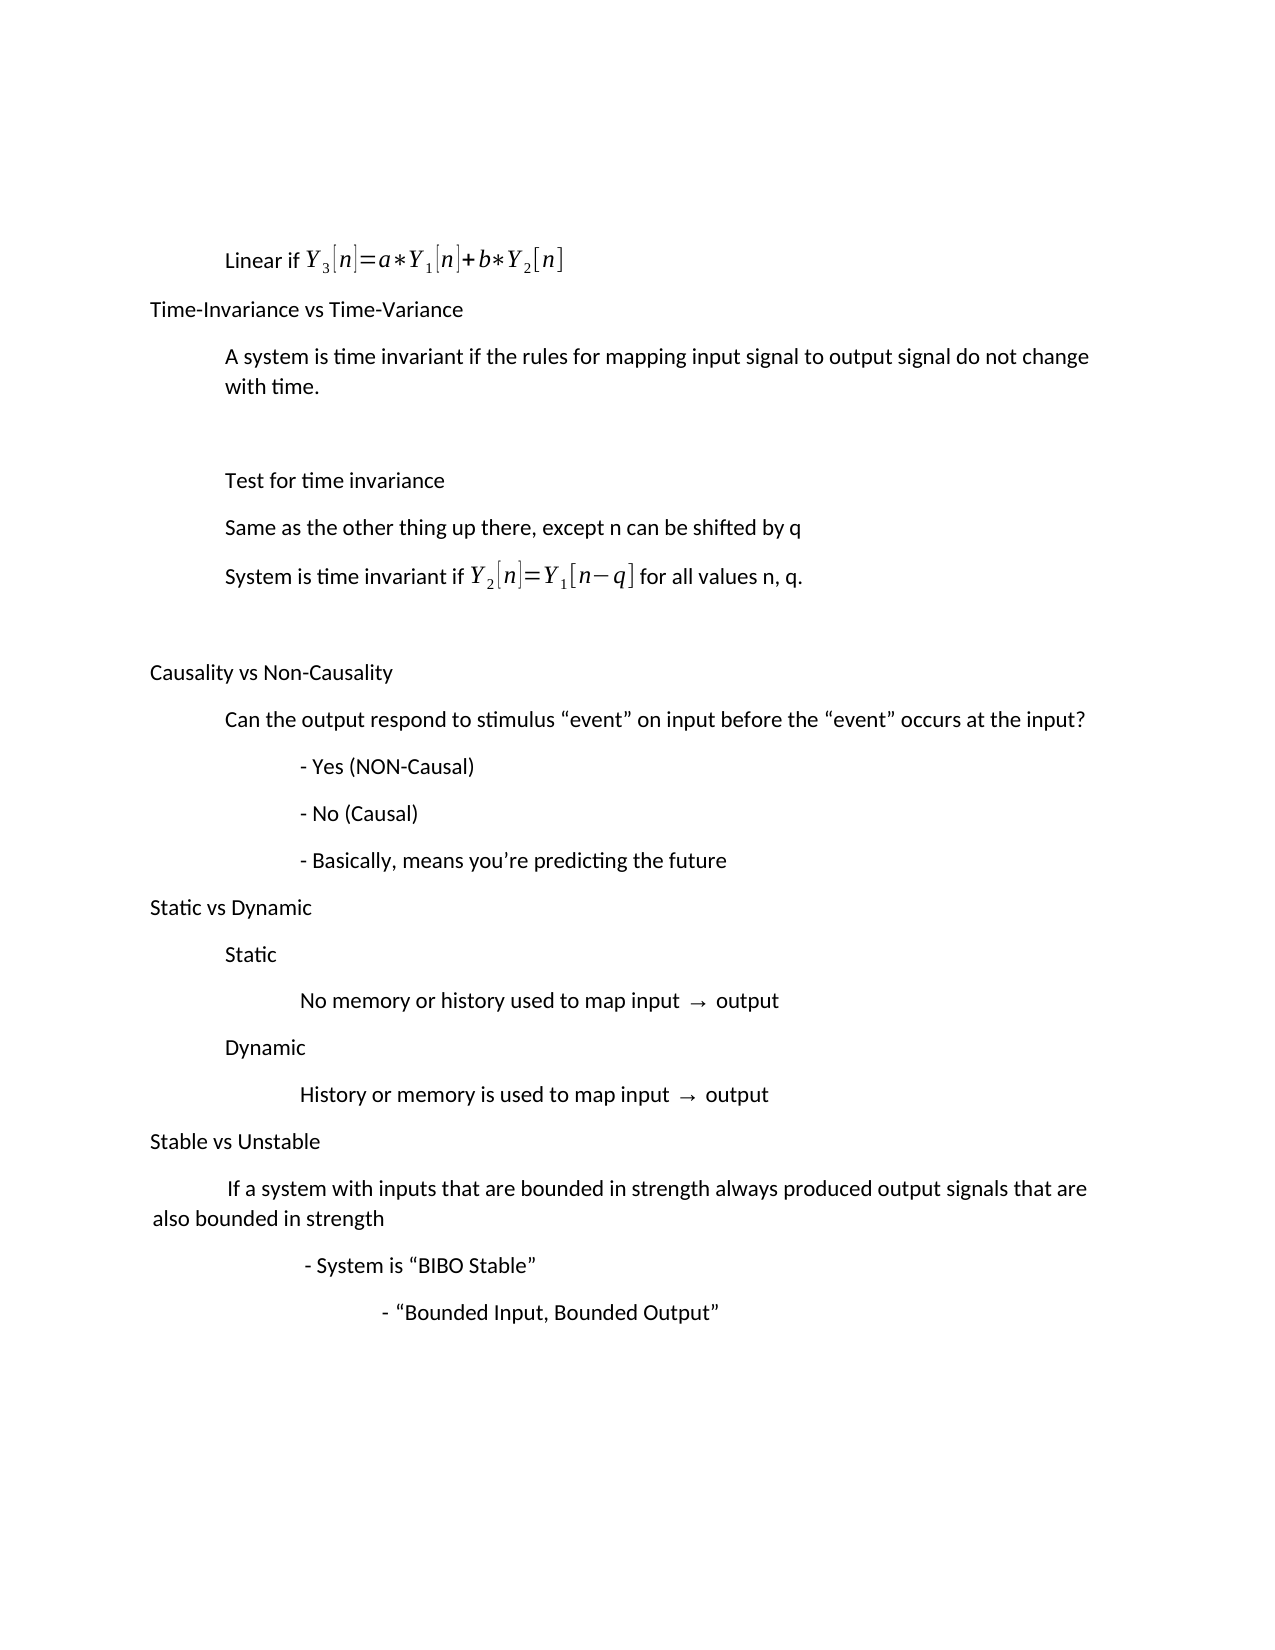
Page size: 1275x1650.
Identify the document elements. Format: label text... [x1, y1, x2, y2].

text Can the output respond to stimulus “event” on input before the “event” occurs at the input? [150, 705, 1125, 733]
text Stable vs Unstable [150, 1127, 1125, 1155]
text A system is time invariant if the rules for mapping input signal to output signal do not change with time. [150, 342, 1125, 401]
text Static [150, 940, 1125, 968]
text Test for time invariance [150, 466, 1125, 494]
text Causality vs Non-Causality [150, 658, 1125, 687]
text No memory or history used to map input output [150, 987, 1125, 1015]
text - “Bounded Input, Bounded Output” [150, 1298, 1125, 1326]
text Same as the other thing up there, except n can be shifted by q [150, 513, 1125, 541]
text - Yes (NON-Causal) [150, 752, 1125, 780]
text Static vs Dynamic [150, 893, 1125, 921]
text Dynamic [150, 1033, 1125, 1062]
text System is time invariant if for all values n, q. [150, 560, 1125, 593]
text Linear if [150, 244, 1125, 277]
text - System is “BIBO Stable” [150, 1251, 1125, 1279]
text If a system with inputs that are bounded in strength always produced output signals that are also bounded in strength [150, 1174, 1125, 1232]
text - Basically, means you’re predicting the future [150, 846, 1125, 874]
text History or memory is used to map input output [150, 1080, 1125, 1108]
text Time-Invariance vs Time-Variance [150, 295, 1125, 323]
text - No (Causal) [150, 799, 1125, 827]
